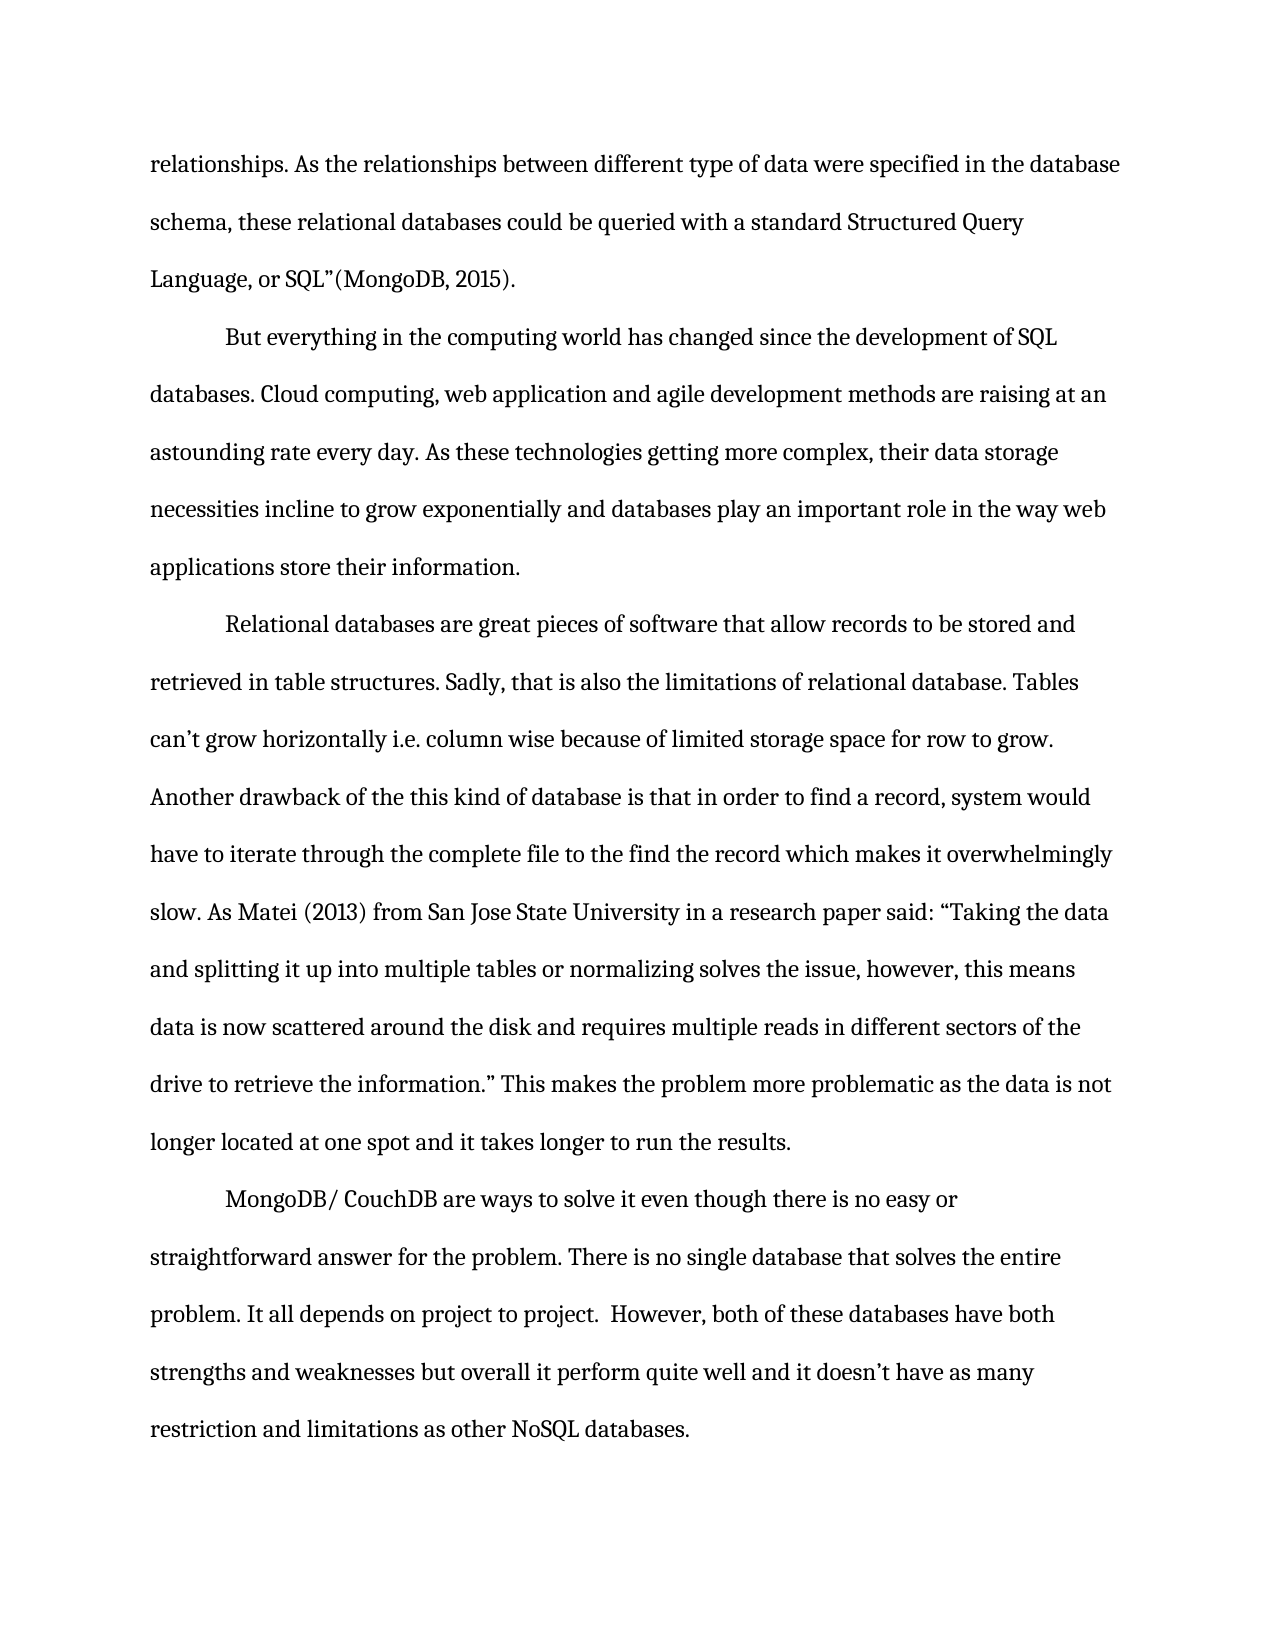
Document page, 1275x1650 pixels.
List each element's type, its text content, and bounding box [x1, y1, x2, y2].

text MongoDB/ CouchDB are ways to solve it even though there is no easy or straightforward answer for the problem. There is no single database that solves the entire problem. It all depends on project to project. However, both of these databases have both strengths and weaknesses but overall it perform quite well and it doesn’t have as many restriction and limitations as other NoSQL databases. [150, 1185, 1125, 1444]
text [150, 150, 1125, 294]
text Relational databases are great pieces of software that allow records to be stored and retrieved in table structures. Sadly, that is also the limitations of relational database. Tables can’t grow horizontally i.e. column wise because of limited storage space for row to grow. Another drawback of the this kind of database is that in order to find a record, system would have to iterate through the complete file to the find the record which makes it overwhelmingly slow. As Matei (2013) from San Jose State University in a research paper said: “Taking the data and splitting it up into multiple tables or normalizing solves the issue, however, this means data is now scattered around the disk and requires multiple reads in different sectors of the drive to retrieve the information.” This makes the problem more problematic as the data is not longer located at one spot and it takes longer to run the results. [150, 610, 1125, 1156]
text But everything in the computing world has changed since the development of SQL databases. Cloud computing, web application and agile development methods are raising at an astounding rate every day. As these technologies getting more complex, their data storage necessities incline to grow exponentially and databases play an important role in the way web applications store their information. [150, 322, 1125, 581]
